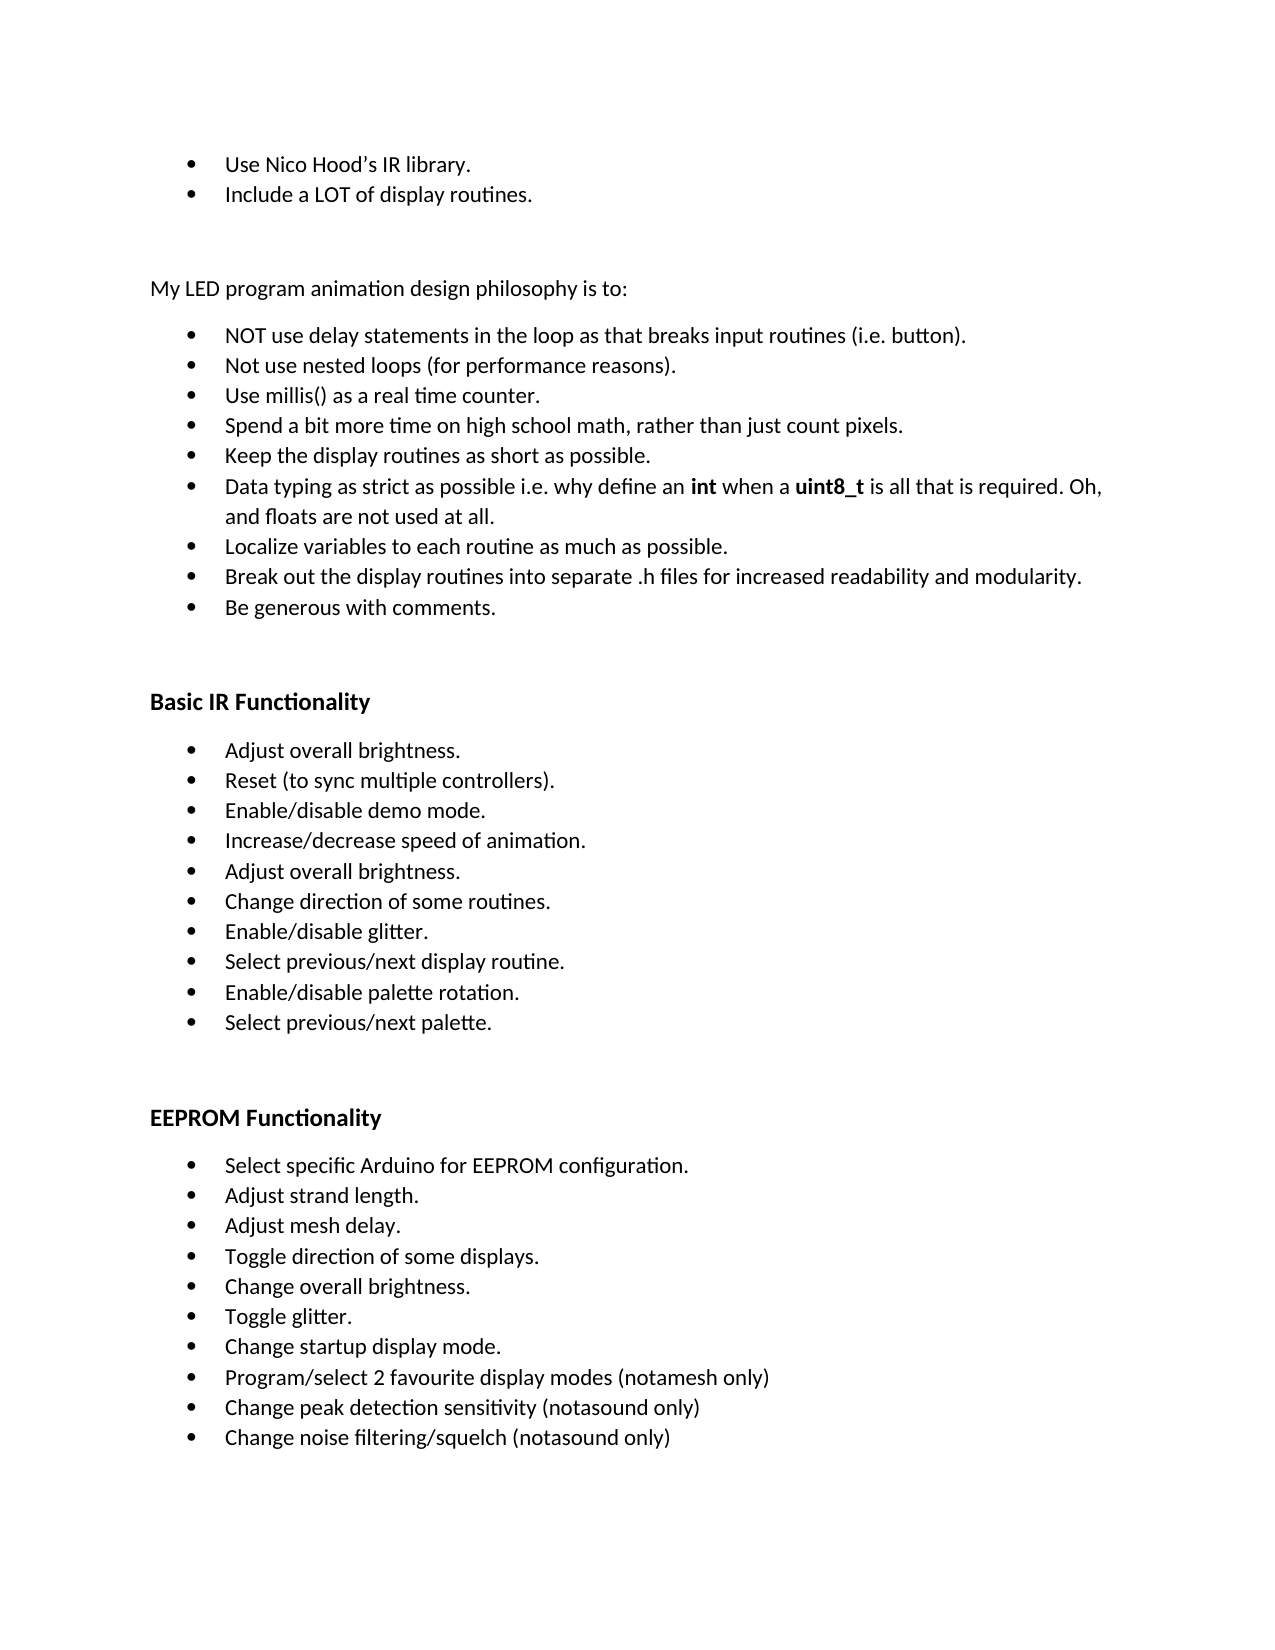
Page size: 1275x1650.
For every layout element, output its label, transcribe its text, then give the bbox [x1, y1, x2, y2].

list Change overall brightness. [187, 1272, 1125, 1300]
list Select previous/next palette. [187, 1008, 1125, 1036]
list Enable/disable glitter. [187, 917, 1125, 945]
list Include a LOT of display routines. [187, 180, 1125, 208]
list Not use nested loops (for performance reasons). [187, 351, 1125, 379]
list Keep the display routines as short as possible. [187, 442, 1125, 470]
list Enable/disable palette rotation. [187, 978, 1125, 1006]
list Localize variables to each routine as much as possible. [187, 532, 1125, 560]
list Be generous with comments. [187, 593, 1125, 621]
list Increase/decrease speed of animation. [187, 827, 1125, 855]
text Basic IR Functionality [150, 686, 1125, 717]
list Program/select 2 favourite display modes (notamesh only) [187, 1363, 1125, 1391]
list Change direction of some routines. [187, 887, 1125, 915]
list Adjust overall brightness. [187, 857, 1125, 885]
text My LED program animation design philosophy is to: [150, 274, 1125, 302]
list Adjust mesh delay. [187, 1212, 1125, 1240]
list Use millis() as a real time counter. [187, 381, 1125, 409]
list Adjust overall brightness. [187, 736, 1125, 764]
list Use Nico Hood’s IR library. [187, 150, 1125, 178]
list Select previous/next display routine. [187, 947, 1125, 976]
list Toggle direction of some displays. [187, 1242, 1125, 1270]
list NOT use delay statements in the loop as that breaks input routines (i.e. button). [187, 321, 1125, 349]
list Toggle glitter. [187, 1302, 1125, 1330]
list Reset (to sync multiple controllers). [187, 766, 1125, 794]
list Break out the display routines into separate .h files for increased readability and modularity. [187, 562, 1125, 591]
list Select specific Arduino for EEPROM configuration. [187, 1151, 1125, 1179]
list Change noise filtering/squelch (notasound only) [187, 1423, 1125, 1451]
list Data typing as strict as possible i.e. why define an int when a uint8_t is all that is required. Oh, and floats are not used at all. [187, 472, 1125, 530]
list Spend a bit more time on high school math, rather than just count pixels. [187, 411, 1125, 439]
list Change peak detection sensitivity (notasound only) [187, 1393, 1125, 1421]
text EEPROM Functionality [150, 1102, 1125, 1132]
list Enable/disable demo mode. [187, 796, 1125, 824]
list Change startup display mode. [187, 1332, 1125, 1361]
list Adjust strand length. [187, 1181, 1125, 1209]
